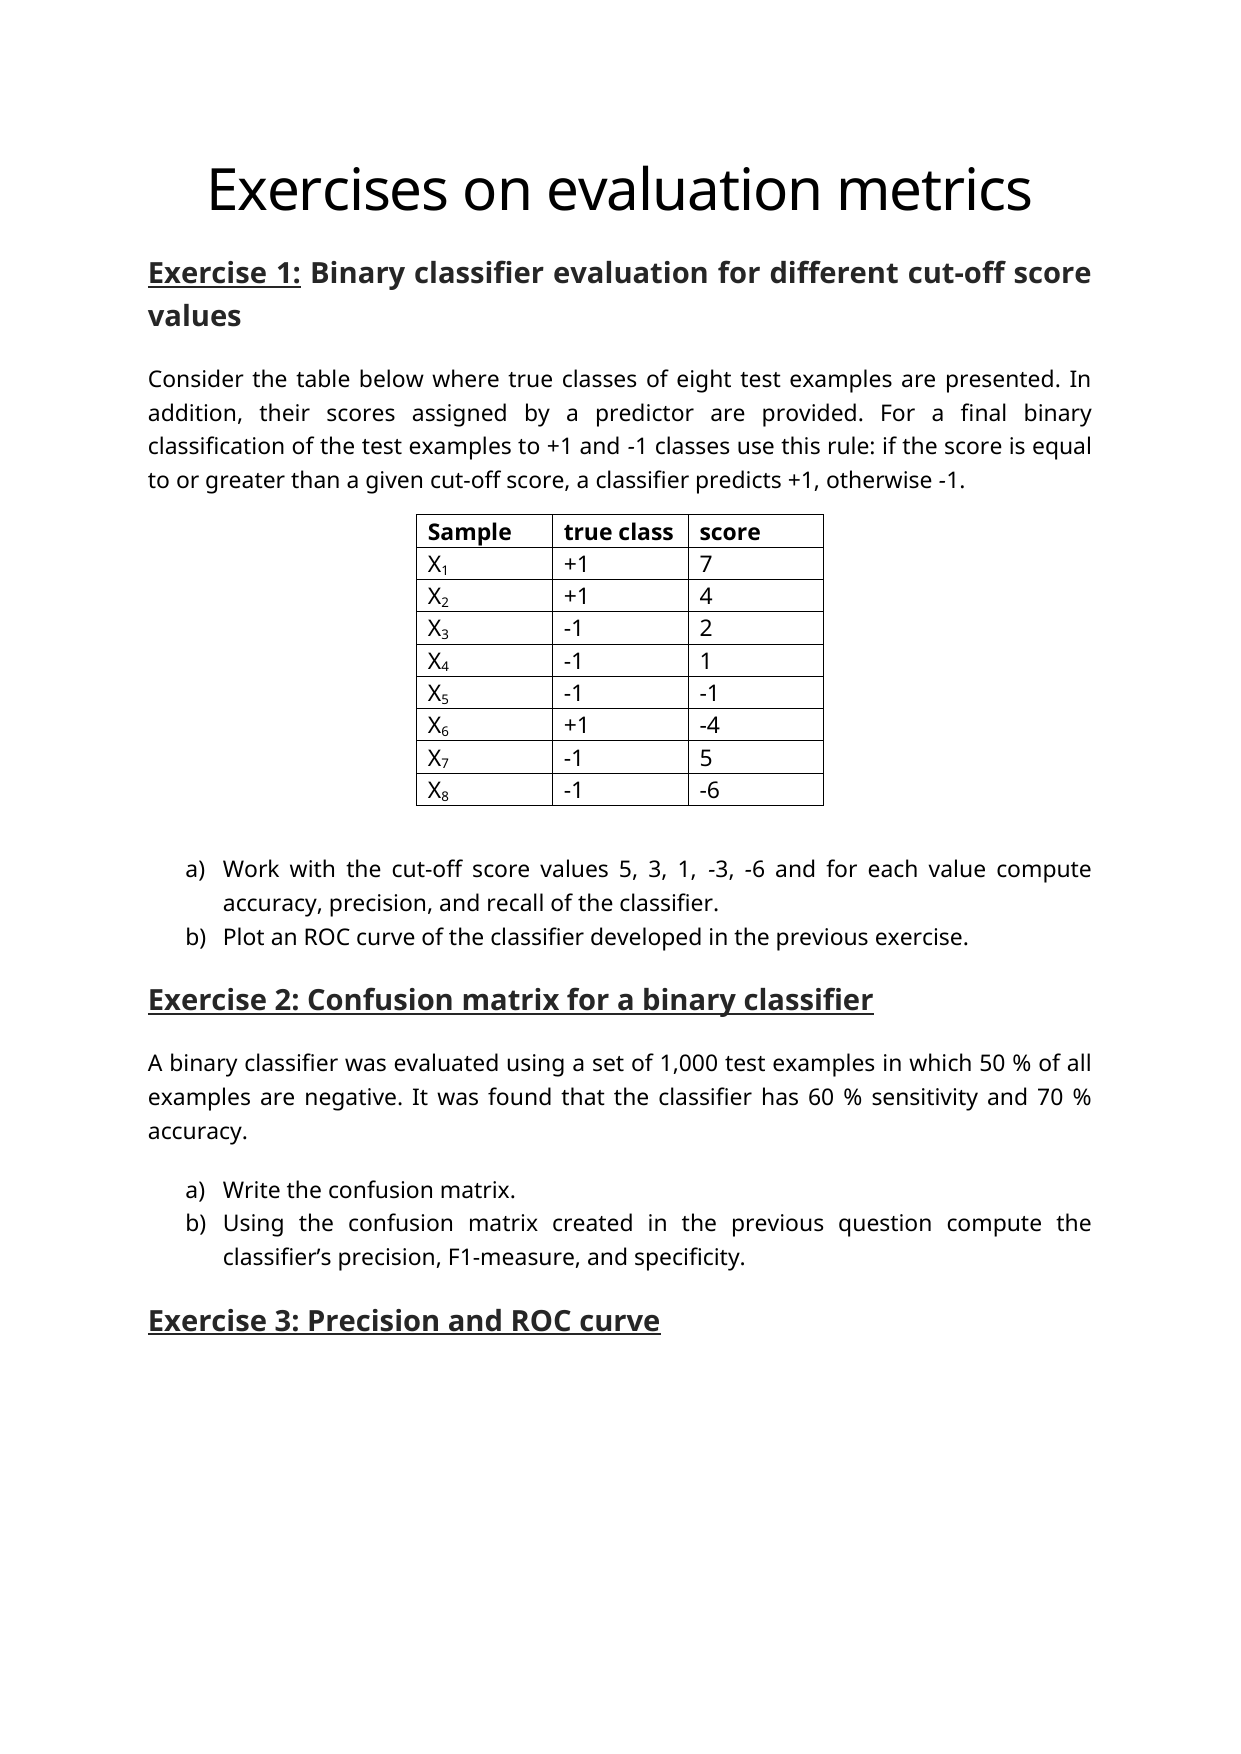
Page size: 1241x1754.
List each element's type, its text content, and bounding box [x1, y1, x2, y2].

table_header Sample [417, 515, 552, 547]
list Work with the cut-off score values 5, 3, 1, -3, -6 and for each value compute accuracy, precision, and recall of the classifier. [185, 853, 1093, 918]
table_cell X1 [417, 548, 552, 579]
table_cell -1 [553, 645, 688, 676]
table_cell 4 [689, 580, 823, 611]
table_cell +1 [553, 580, 688, 611]
table_cell 1 [689, 645, 823, 676]
list Write the confusion matrix. [185, 1174, 1093, 1205]
table_cell 5 [689, 741, 823, 773]
subtitle Exercise 2: Confusion matrix for a binary classifier [148, 979, 1093, 1019]
subtitle Exercise 1: Binary classifier evaluation for different cut-off score values [148, 252, 1093, 334]
table_header true class [553, 515, 688, 547]
list Plot an ROC curve of the classifier developed in the previous exercise. [185, 921, 1093, 952]
table_cell -6 [689, 774, 823, 805]
table_cell -1 [553, 612, 688, 643]
table_cell -1 [689, 677, 823, 708]
text Consider the table below where true classes of eight test examples are presented. In addition, their scores assigned by a predictor are provided. For a final binary classification of the test examples to +1 and -1 classes use this rule: if the score is equal to or greater than a given cut-off score, a classifier predicts +1, otherwise -1. [148, 363, 1093, 495]
table_cell +1 [553, 709, 688, 740]
list Using the confusion matrix created in the previous question compute the classifier’s precision, F1-measure, and specificity. [185, 1207, 1093, 1272]
table_cell X5 [417, 677, 552, 708]
table_cell -1 [553, 677, 688, 708]
table_cell X4 [417, 645, 552, 676]
title Exercises on evaluation metrics [148, 148, 1093, 227]
table_header score [689, 515, 823, 547]
table_cell -4 [689, 709, 823, 740]
table_cell +1 [553, 548, 688, 579]
table_cell 2 [689, 612, 823, 643]
table_cell -1 [553, 774, 688, 805]
subtitle Exercise 3: Precision and ROC curve [148, 1300, 1093, 1339]
table_cell X6 [417, 709, 552, 740]
table_cell X2 [417, 580, 552, 611]
table_cell 7 [689, 548, 823, 579]
table_cell X8 [417, 774, 552, 805]
subtitle A binary classifier was evaluated using a set of 1,000 test examples in which 50 % of all examples are negative. It was found that the classifier has 60 % sensitivity and 70 % accuracy. [148, 1047, 1093, 1146]
table_cell -1 [553, 741, 688, 773]
table_cell X3 [417, 612, 552, 643]
table_cell X7 [417, 741, 552, 773]
